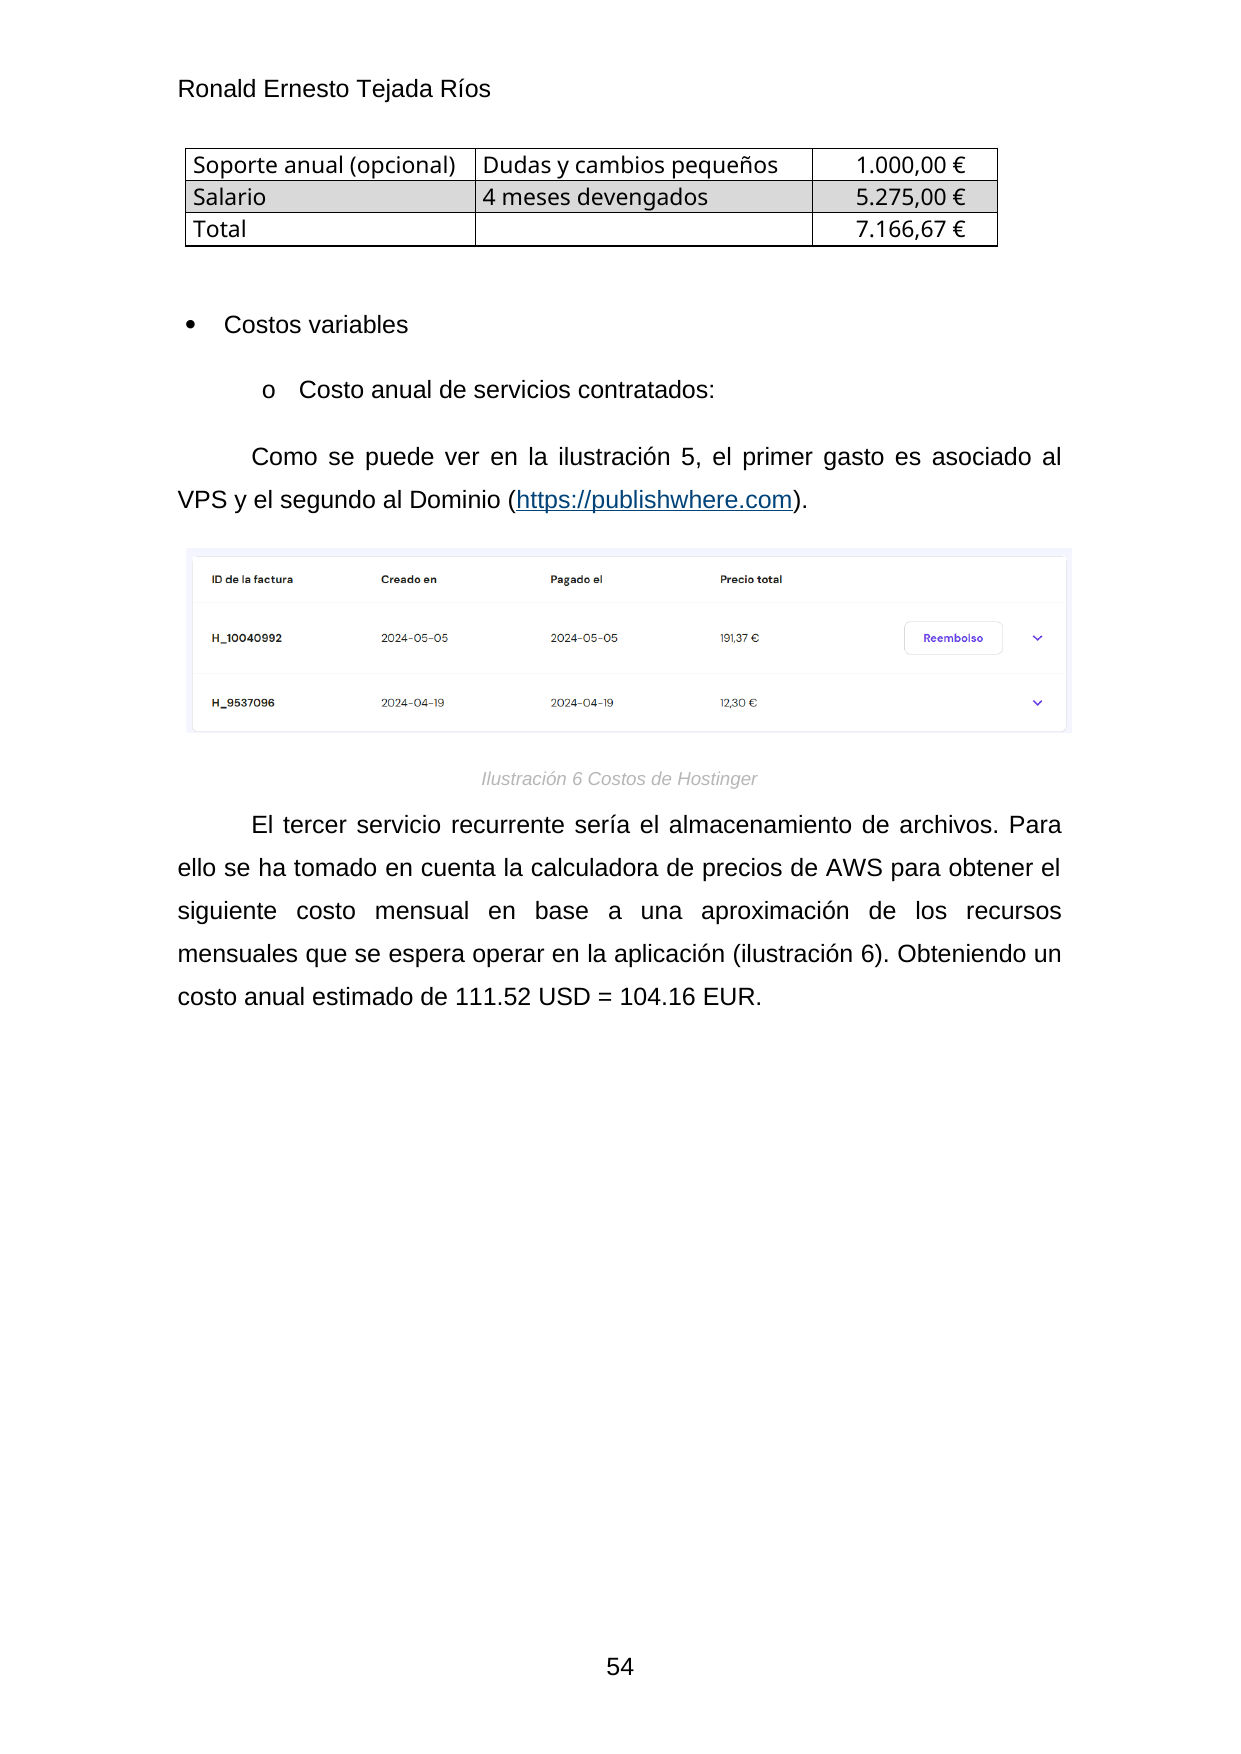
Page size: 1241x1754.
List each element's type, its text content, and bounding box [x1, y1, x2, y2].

text El tercer servicio recurrente sería el almacenamiento de archivos. Para ello se ha tomado en cuenta la calculadora de precios de AWS para obtener el siguiente costo mensual en base a una aproximación de los recursos mensuales que se espera operar en la aplicación (ilustración 6). Obteniendo un costo anual estimado de 111.52 USD = 104.16 EUR. [177, 810, 1063, 1011]
picture [186, 548, 1072, 733]
table_cell 5.275,00 € [813, 181, 997, 212]
list Costo anual de servicios contratados: [261, 374, 1063, 406]
table_cell [476, 213, 812, 244]
table_cell Total [186, 213, 475, 244]
list Costos variables [186, 311, 1063, 339]
table_cell Salario [186, 181, 475, 212]
table_cell Soporte anual (opcional) [186, 149, 475, 180]
text Ilustración 6 Costos de Hostinger [177, 767, 1063, 789]
table_cell 1.000,00 € [813, 149, 997, 180]
table_cell 7.166,67 € [813, 213, 997, 244]
table_cell 4 meses devengados [476, 181, 812, 212]
text Como se puede ver en la ilustración 5, el primer gasto es asociado al VPS y el segundo al Dominio (https://publishwhere.com). [177, 442, 1063, 514]
table_cell Dudas y cambios pequeños [476, 149, 812, 180]
